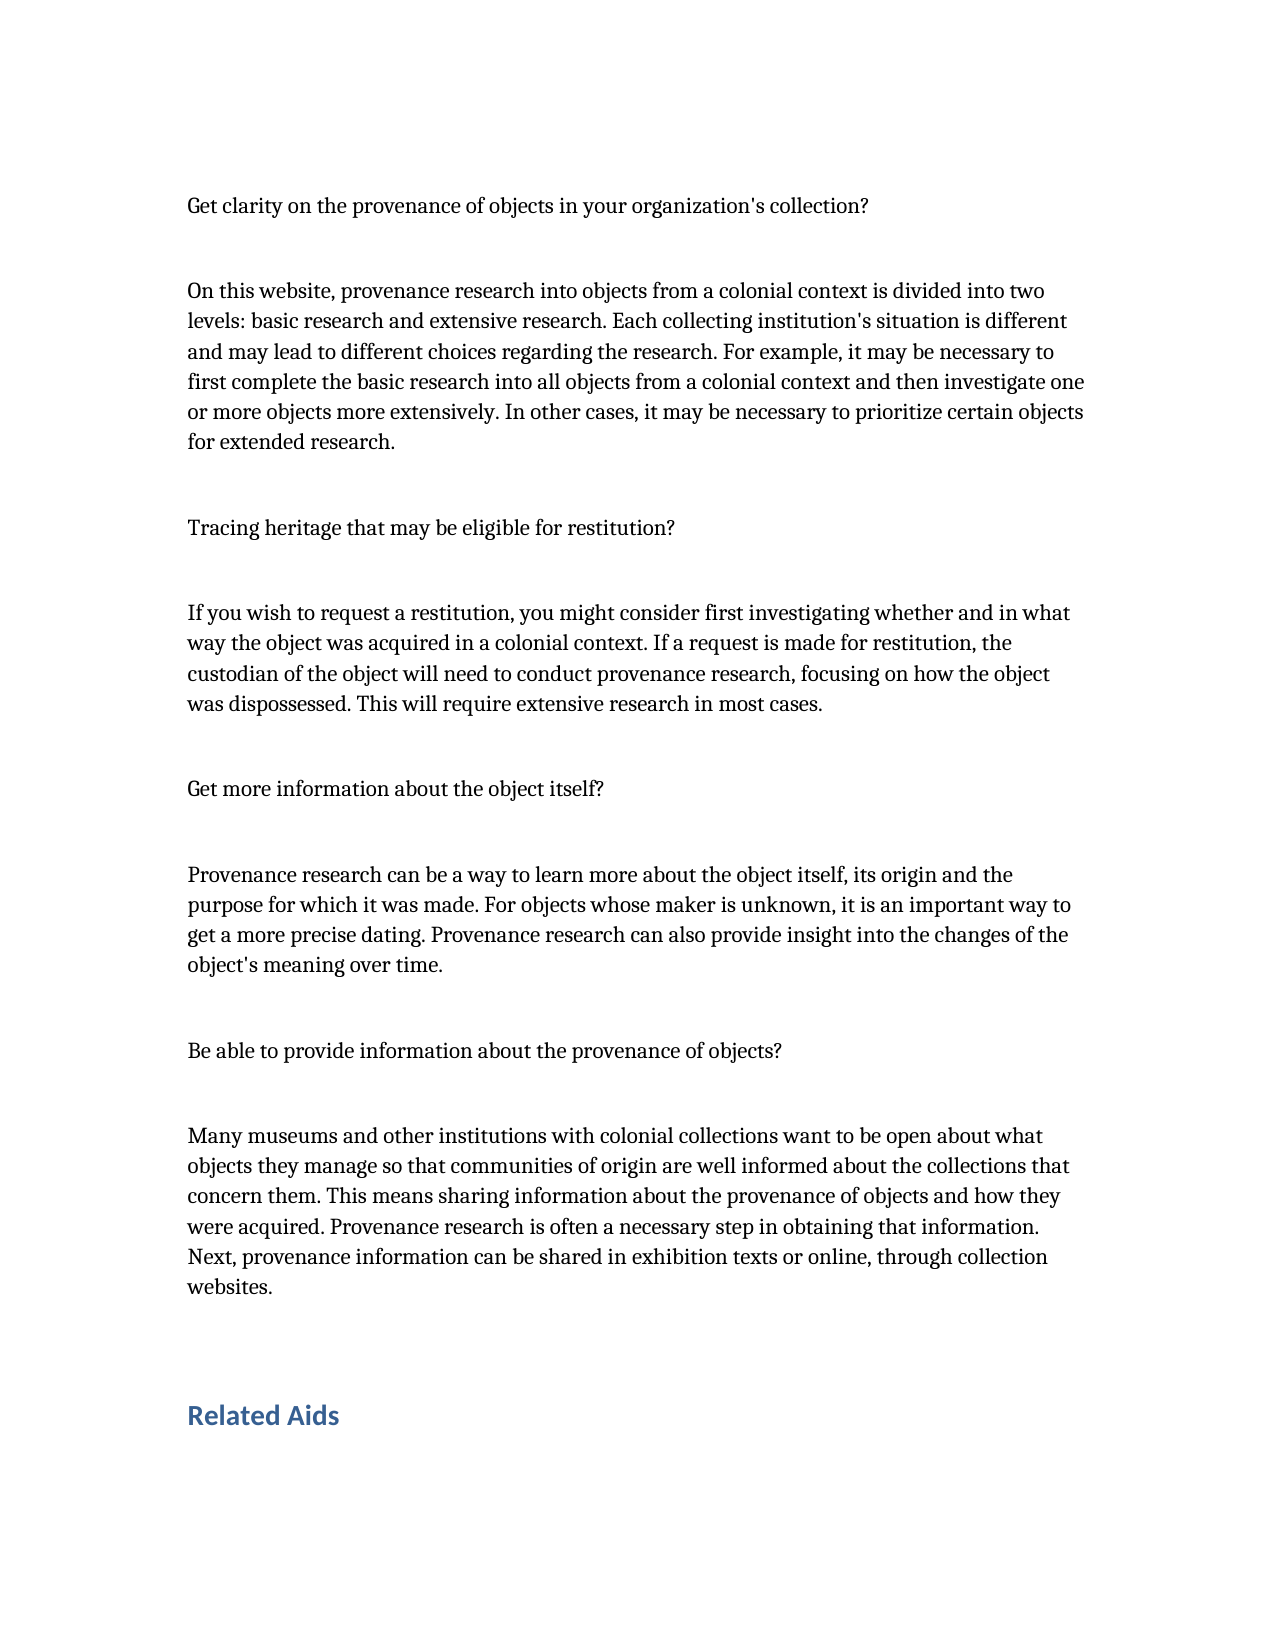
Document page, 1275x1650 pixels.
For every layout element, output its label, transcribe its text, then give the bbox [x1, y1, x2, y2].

text Get more information about the object itself? [187, 776, 1087, 802]
text If you wish to request a restitution, you might consider first investigating whether and in what way the object was acquired in a colonial context. If a request is made for restitution, the custodian of the object will need to conduct provenance research, focusing on how the object was dispossessed. This will require extensive research in most cases. [187, 600, 1087, 717]
text Be able to provide information about the provenance of objects? [187, 1037, 1087, 1064]
text Get clarity on the provenance of objects in your organization's collection? [187, 193, 1087, 219]
subtitle Related Aids [187, 1397, 1087, 1432]
text On this website, provenance research into objects from a colonial context is divided into two levels: basic research and extensive research. Each collecting institution's situation is different and may lead to different choices regarding the research. For example, it may be necessary to first complete the basic research into all objects from a colonial context and then investigate one or more objects more extensively. In other cases, it may be necessary to prioritize certain objects for extended research. [187, 278, 1087, 456]
text Tracing heritage that may be eligible for restitution? [187, 514, 1087, 541]
text Provenance research can be a way to learn more about the object itself, its origin and the purpose for which it was made. For objects whose maker is unknown, it is an important way to get a more precise dating. Provenance research can also provide insight into the changes of the object's meaning over time. [187, 861, 1087, 978]
text Many museums and other institutions with colonial collections want to be open about what objects they manage so that communities of origin are well informed about the collections that concern them. This means sharing information about the provenance of objects and how they were acquired. Provenance research is often a necessary step in obtaining that information. Next, provenance information can be shared in exhibition texts or online, through collection websites. [187, 1123, 1087, 1300]
